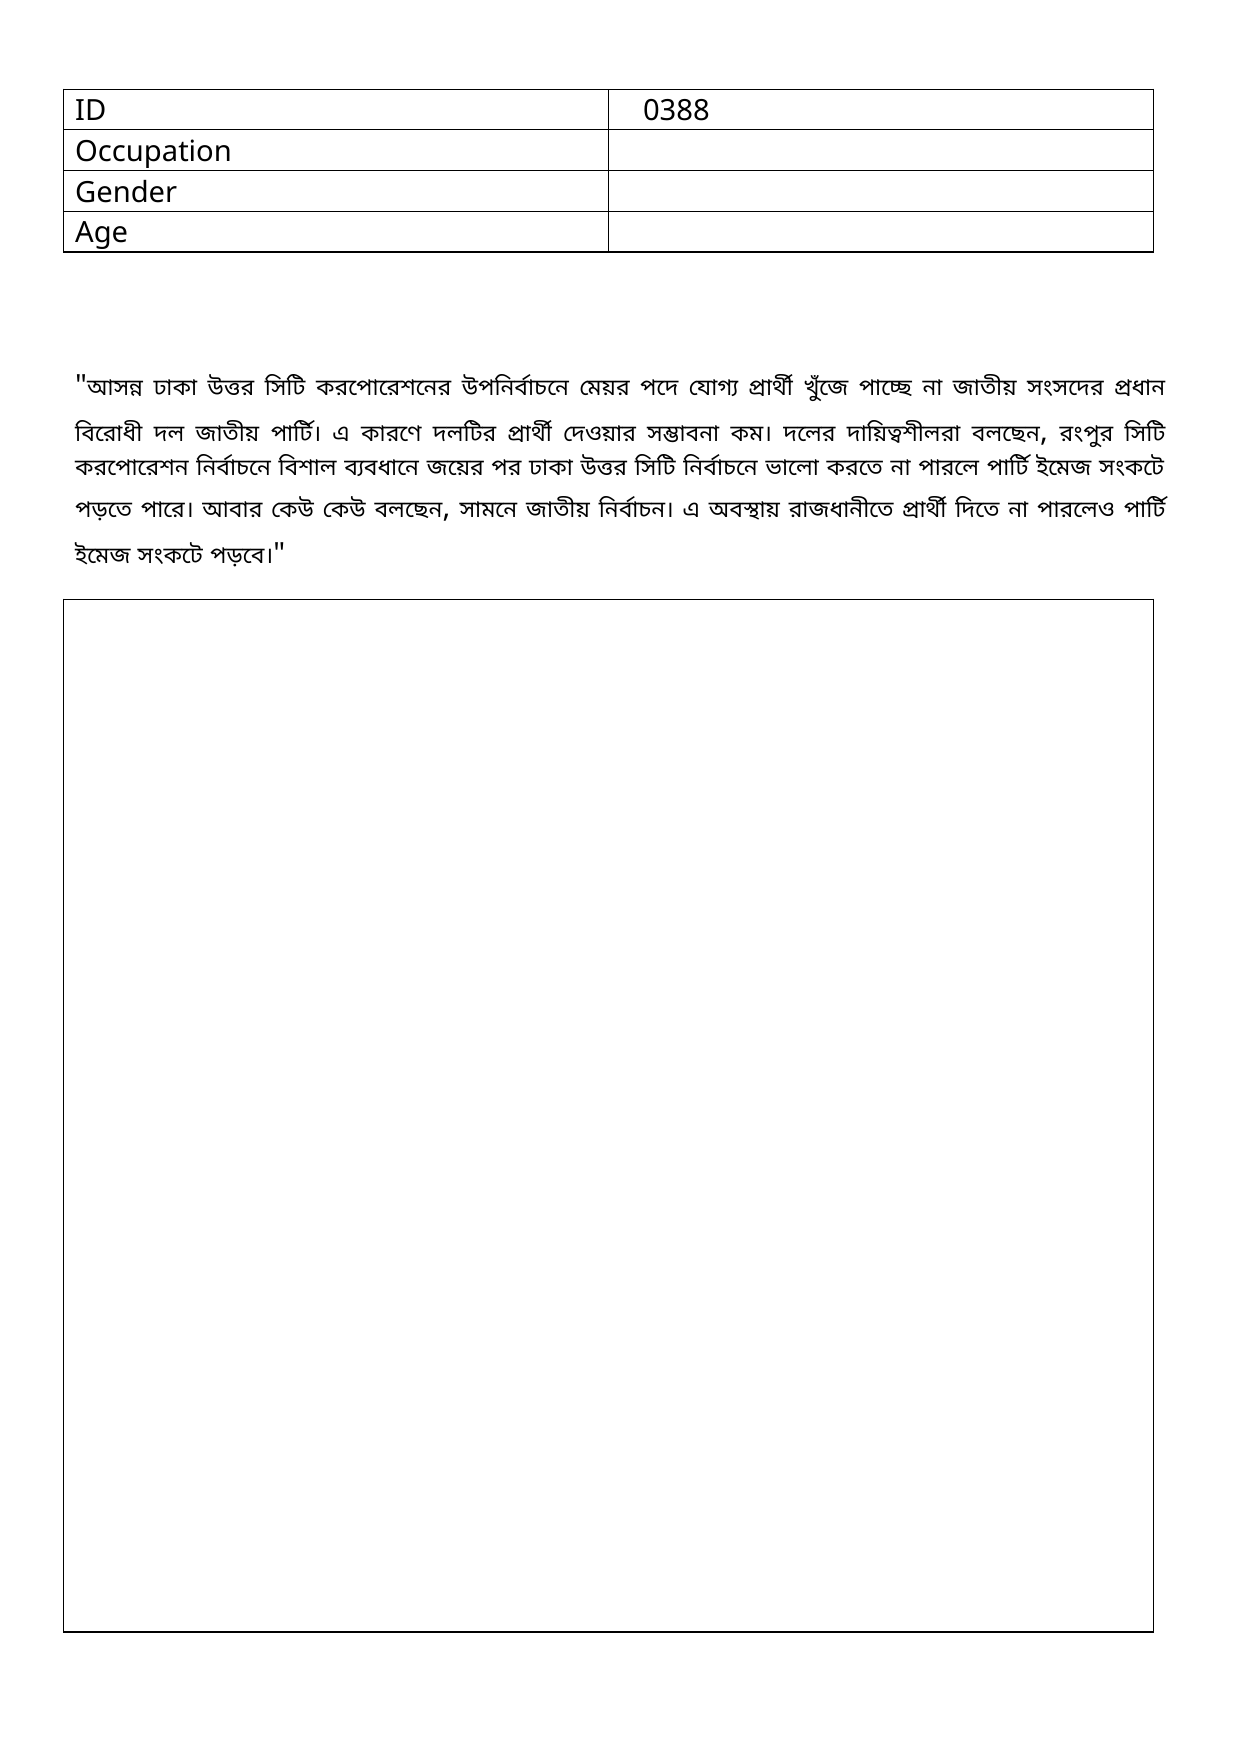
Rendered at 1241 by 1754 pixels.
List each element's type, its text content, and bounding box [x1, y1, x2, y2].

table_cell [609, 212, 1153, 251]
table_cell Occupation [64, 130, 608, 170]
table_header 0388 [609, 90, 1153, 129]
table_cell Gender [64, 171, 608, 211]
text "আসন্ন ঢাকা উত্তর সিটি করপোরেশনের উপনির্বাচনে মেয়র পদে যোগ্য প্রার্থী খুঁজে পাচ্ছে না জাতীয় সংসদের প্রধান বিরোধী দল জাতীয় পার্টি। এ কারণে দলটির প্রার্থী দেওয়ার সম্ভাবনা কম। দলের দায়িত্বশীলরা বলছেন, রংপুর সিটি করপোরেশন নির্বাচনে বিশাল ব্যবধানে জয়ের পর ঢাকা উত্তর সিটি নির্বাচনে ভালো করতে না পারলে পার্টি ইমেজ সংকটে পড়তে পারে। আবার কেউ কেউ বলছেন, সামনে জাতীয় নির্বাচন। এ অবস্থায় রাজধানীতে প্রার্থী দিতে না পারলেও পার্টি ইমেজ সংকটে পড়বে।" [75, 364, 1165, 572]
table_cell Age [64, 212, 608, 251]
table_cell [609, 171, 1153, 211]
table_header ID [64, 90, 608, 129]
table_header [64, 600, 1153, 1631]
table_cell [609, 130, 1153, 170]
